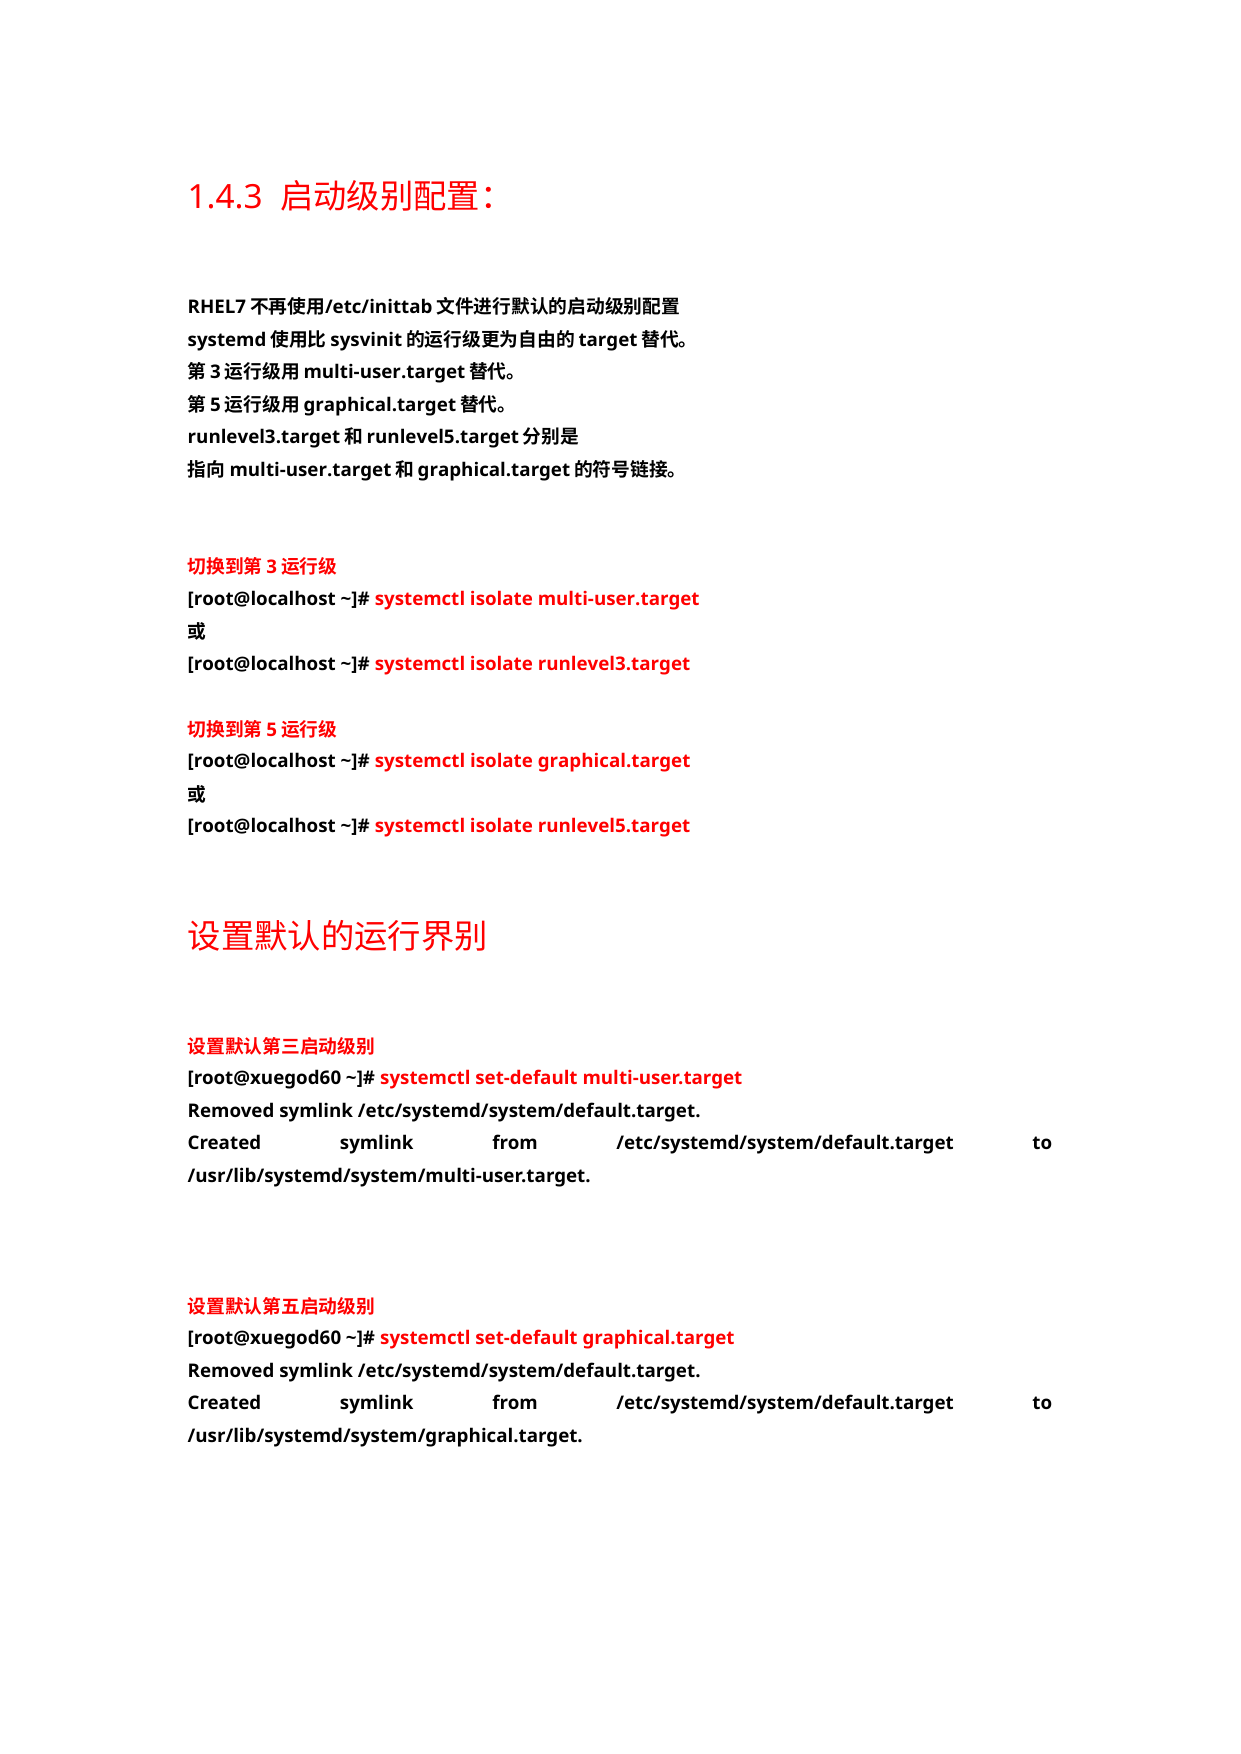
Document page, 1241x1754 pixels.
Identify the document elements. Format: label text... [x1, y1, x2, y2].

text [root@localhost ~]# systemctl isolate graphical.target [187, 744, 1053, 777]
text [root@localhost ~]# systemctl isolate multi-user.target [187, 582, 1053, 614]
text Created symlink from /etc/systemd/system/default.target to /usr/lib/systemd/system/multi-user.target. [187, 1126, 1053, 1191]
text [root@localhost ~]# systemctl isolate runlevel3.target [187, 647, 1053, 679]
text 设置默认第三启动级别 [187, 1029, 1053, 1061]
subtitle 1.4.3 启动级别配置： [187, 162, 1053, 227]
text 第5运行级用graphical.target替代。 [187, 387, 1053, 419]
text runlevel3.target和runlevel5.target分别是 [187, 419, 1053, 452]
text 切换到第3运行级 [187, 549, 1053, 582]
text 或 [187, 614, 1053, 647]
text Removed symlink /etc/systemd/system/default.target. [187, 1094, 1053, 1126]
text Removed symlink /etc/systemd/system/default.target. [187, 1354, 1053, 1386]
text RHEL7不再使用/etc/inittab文件进行默认的启动级别配置 [187, 289, 1053, 322]
text 指向 multi-user.target和graphical.target的符号链接。 [187, 452, 1053, 484]
text systemd使用比sysvinit的运行级更为自由的target替代。 [187, 322, 1053, 354]
text 第3运行级用multi-user.target替代。 [187, 354, 1053, 387]
text 切换到第5运行级 [187, 712, 1053, 744]
text [root@xuegod60 ~]# systemctl set-default multi-user.target [187, 1061, 1053, 1094]
text [root@xuegod60 ~]# systemctl set-default graphical.target [187, 1321, 1053, 1354]
text 设置默认第五启动级别 [187, 1289, 1053, 1321]
text Created symlink from /etc/systemd/system/default.target to /usr/lib/systemd/system/graphical.target. [187, 1386, 1053, 1451]
text 或 [187, 777, 1053, 809]
text [root@localhost ~]# systemctl isolate runlevel5.target [187, 809, 1053, 842]
subtitle 设置默认的运行界别 [187, 901, 1053, 966]
